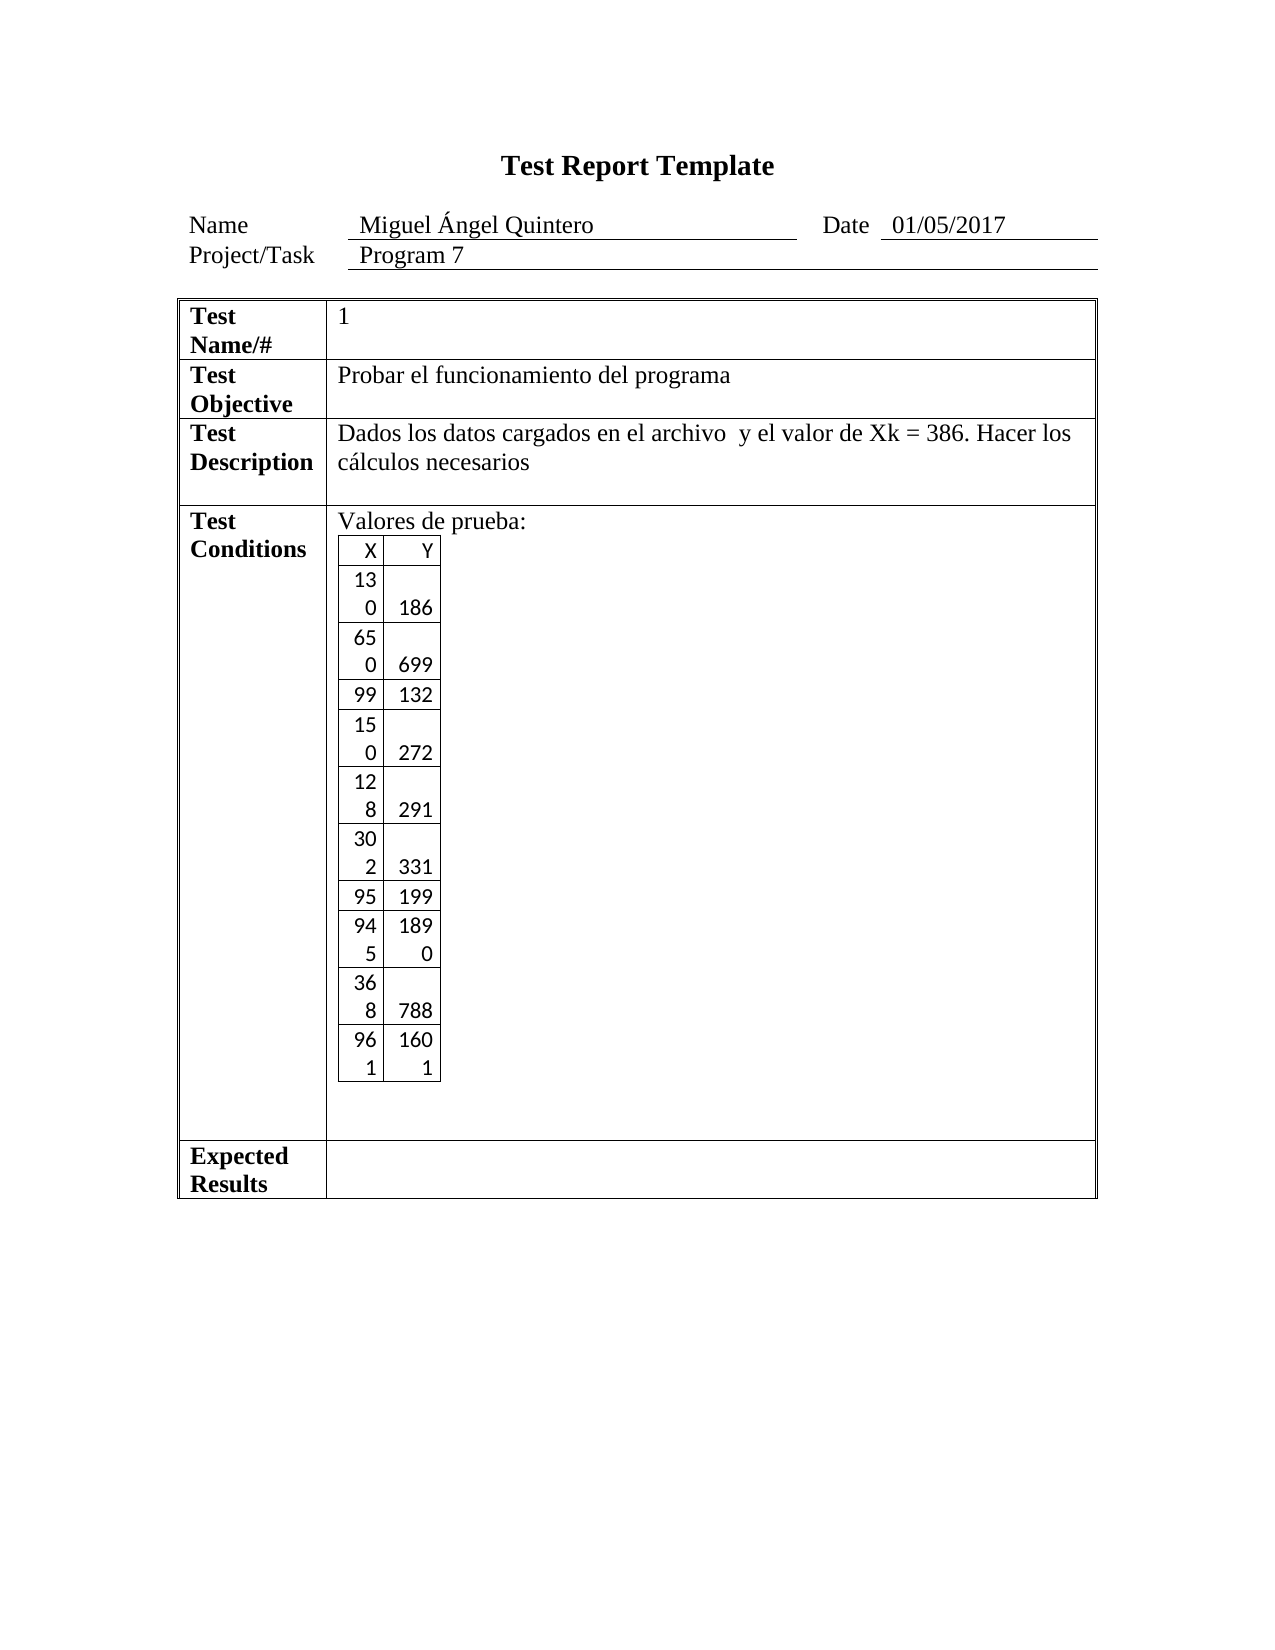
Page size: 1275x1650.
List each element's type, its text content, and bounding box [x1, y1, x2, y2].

table_cell Test Description [180, 419, 326, 505]
table_cell Probar el funcionamiento del programa [327, 360, 1095, 417]
table_cell Dados los datos cargados en el archivo y el valor de Xk = 386. Hacer los cálculos necesarios [327, 419, 1095, 505]
table_cell Valores de prueba: [327, 506, 1095, 1140]
table_header Name [177, 210, 348, 239]
table_header Date [797, 210, 881, 239]
table_cell Test Conditions [180, 506, 326, 1140]
table_header Test Name/# [180, 301, 326, 359]
table_cell Project/Task [177, 239, 348, 268]
table_header 01/05/2017 [881, 210, 1098, 239]
table_cell Test Objective [180, 360, 326, 417]
table_cell [327, 1141, 1095, 1198]
table_header Miguel Ángel Quintero [348, 210, 797, 239]
table_cell Program 7 [348, 239, 1098, 268]
table_header 1 [327, 301, 1095, 359]
title Test Report Template [177, 148, 1098, 181]
table_cell Expected Results [180, 1141, 326, 1198]
